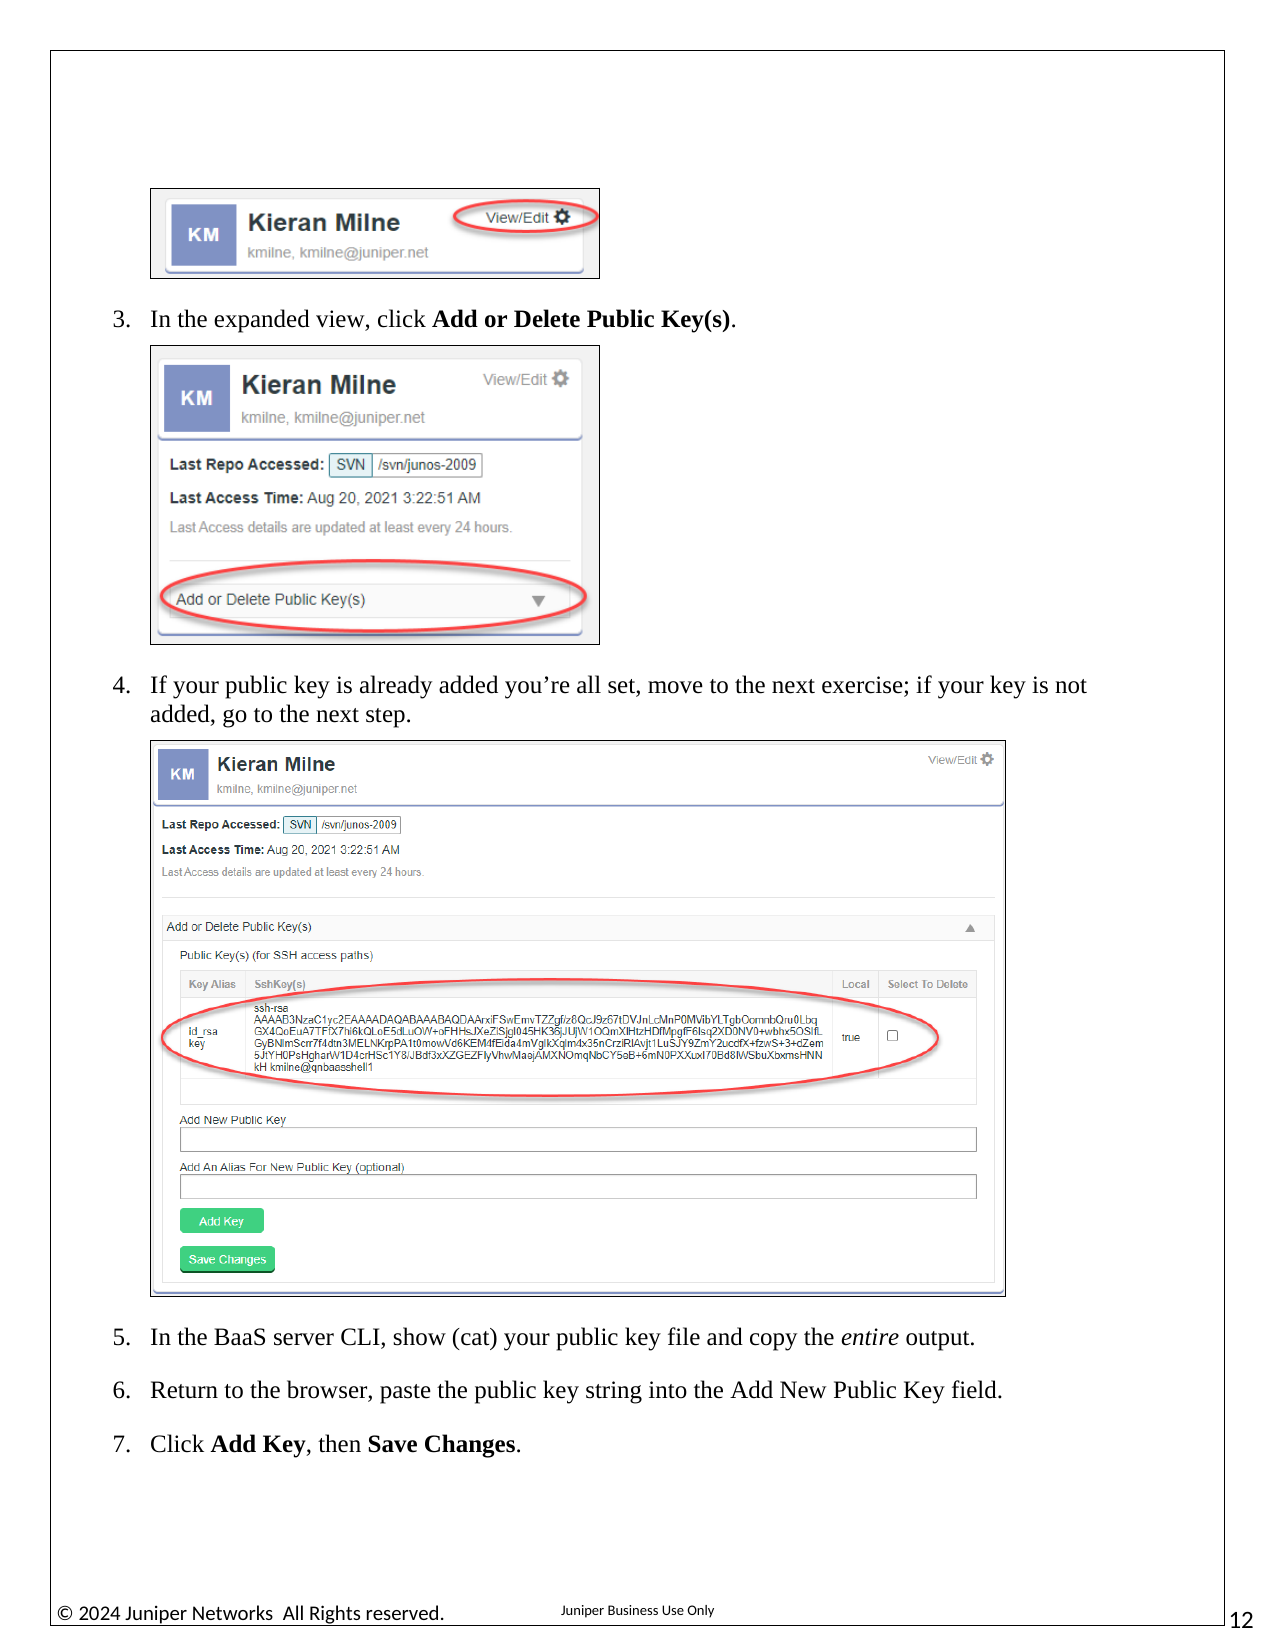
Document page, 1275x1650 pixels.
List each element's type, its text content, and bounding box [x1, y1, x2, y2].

list Click Add Key, then Save Changes. [112, 1429, 1153, 1458]
picture [151, 189, 599, 278]
list In the expanded view, click Add or Delete Public Key(s). [112, 304, 1153, 333]
picture [151, 741, 1005, 1296]
list In the BaaS server CLI, show (cat) your public key file and copy the entire output. [112, 1322, 1153, 1350]
list If your public key is already added you’re all set, move to the next exercise; if your key is not added, go to the next step. [112, 670, 1153, 728]
list Return to the browser, paste the public key string into the Add New Public Key field. [112, 1375, 1153, 1404]
picture [151, 346, 599, 644]
